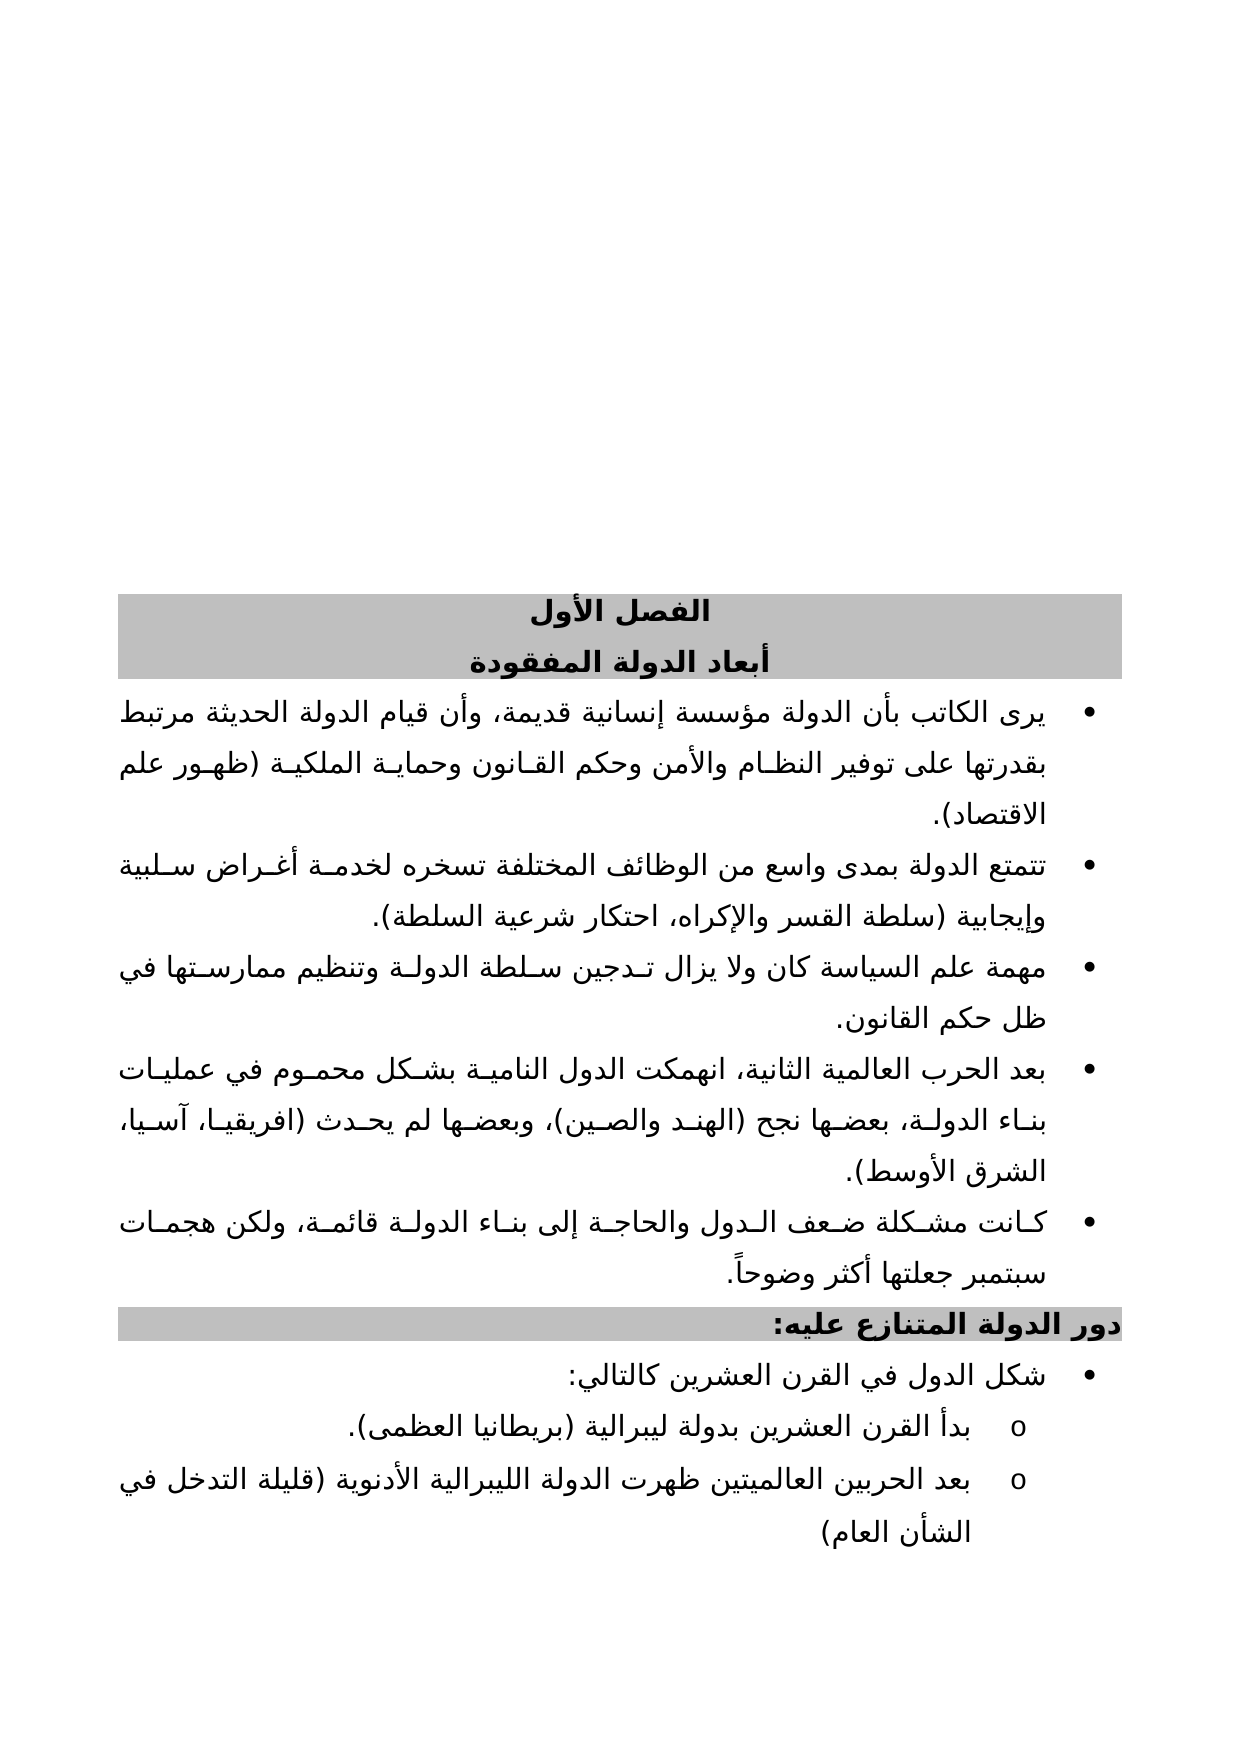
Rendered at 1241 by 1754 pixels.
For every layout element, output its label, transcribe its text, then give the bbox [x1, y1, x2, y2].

text دور الدولة المتنازع عليه: [118, 1307, 1122, 1341]
list مهمة علم السياسة كان ولا يزال تدجين سلطة الدولة وتنظيم ممارستها في ظل حكم القانون. [118, 951, 1084, 1035]
list شكل الدول في القرن العشرين كالتالي: [118, 1358, 1084, 1392]
text أبعاد الدولة المفقودة [118, 645, 1122, 679]
list بعد الحرب العالمية الثانية، انهمكت الدول النامية بشكل محموم في عمليات بناء الدولة، بعضها نجح (الهند والصين)، وبعضها لم يحدث (افريقيا، آسيا، الشرق الأوسط). [118, 1052, 1084, 1188]
list تتمتع الدولة بمدى واسع من الوظائف المختلفة تسخره لخدمة أغراض سلبية وإيجابية (سلطة القسر والإكراه، احتكار شرعية السلطة). [118, 849, 1084, 933]
text الفصل الأول [118, 594, 1122, 628]
list بعد الحربين العالميتين ظهرت الدولة الليبرالية الأدنوية (قليلة التدخل في الشأن العام) [118, 1463, 1009, 1549]
list بدأ القرن العشرين بدولة ليبرالية (بريطانيا العظمى). [118, 1409, 1009, 1445]
list يرى الكاتب بأن الدولة مؤسسة إنسانية قديمة، وأن قيام الدولة الحديثة مرتبط بقدرتها على توفير النظام والأمن وحكم القانون وحماية الملكية (ظهور علم الاقتصاد). [118, 696, 1084, 832]
list كانت مشكلة ضعف الدول والحاجة إلى بناء الدولة قائمة، ولكن هجمات سبتمبر جعلتها أكثر وضوحاً. [118, 1205, 1084, 1290]
